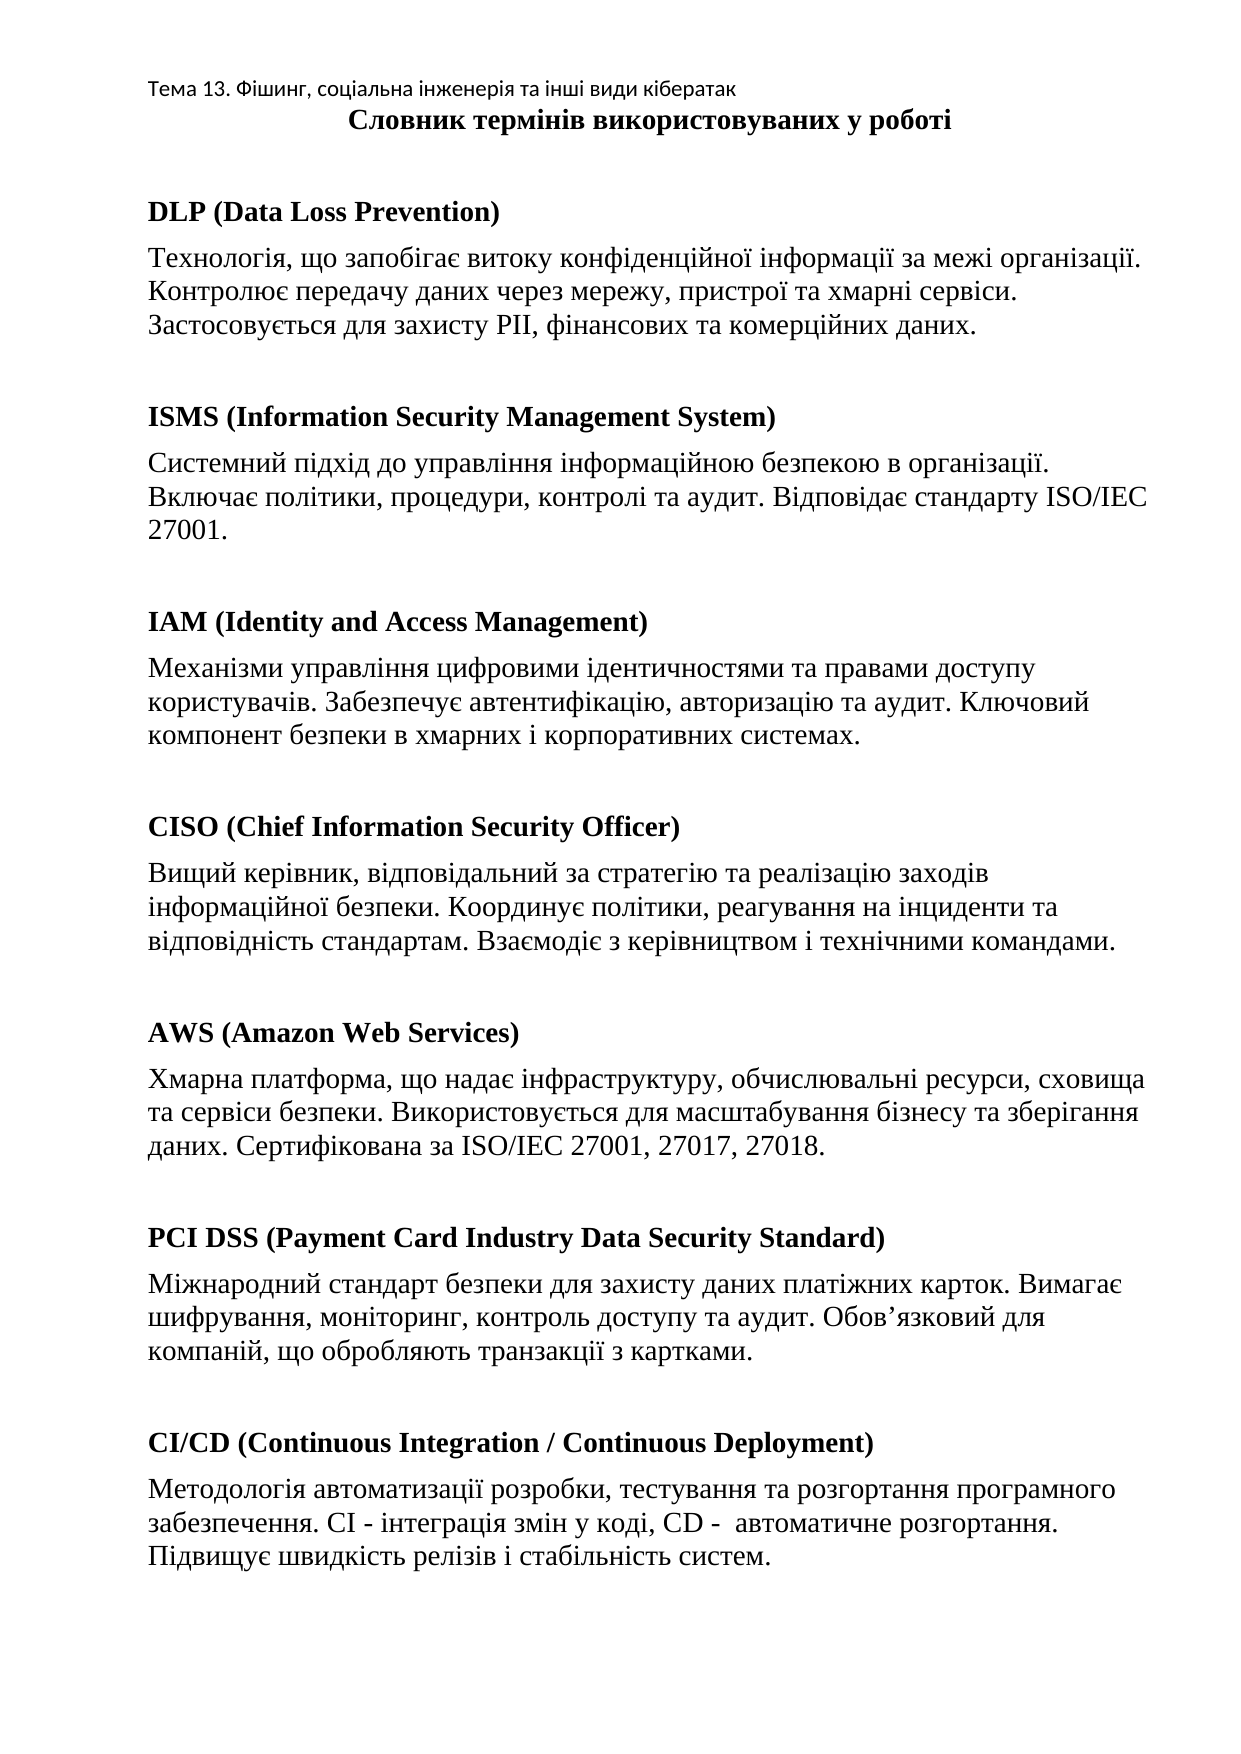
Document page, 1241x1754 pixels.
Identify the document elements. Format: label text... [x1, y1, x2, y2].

text ISMS (Information Security Management System) [148, 399, 1152, 433]
text CISO (Chief Information Security Officer) [148, 809, 1152, 843]
text Хмарна платформа, що надає інфраструктуру, обчислювальні ресурси, сховища та сервіси безпеки. Використовується для масштабування бізнесу та зберігання даних. Сертифікована за ISO/IEC 27001, 27017, 27018. [148, 1061, 1152, 1161]
text Методологія автоматизації розробки, тестування та розгортання програмного забезпечення. CI - інтеграція змін у коді, CD - автоматичне розгортання. Підвищує швидкість релізів і стабільність систем. [148, 1471, 1152, 1572]
text CI/CD (Continuous Integration / Continuous Deployment) [148, 1425, 1152, 1459]
text DLP (Data Loss Prevention) [148, 194, 1152, 227]
text Словник термінів використовуваних у роботі [148, 102, 1152, 135]
text Вищий керівник, відповідальний за стратегію та реалізацію заходів інформаційної безпеки. Координує політики, реагування на інциденти та відповідність стандартам. Взаємодіє з керівництвом і технічними командами. [148, 856, 1152, 956]
text Системний підхід до управління інформаційною безпекою в організації. Включає політики, процедури, контролі та аудит. Відповідає стандарту ISO/IEC 27001. [148, 445, 1152, 546]
text AWS (Amazon Web Services) [148, 1015, 1152, 1048]
text Механізми управління цифровими ідентичностями та правами доступу користувачів. Забезпечує автентифікацію, авторизацію та аудит. Ключовий компонент безпеки в хмарних і корпоративних системах. [148, 650, 1152, 751]
text Міжнародний стандарт безпеки для захисту даних платіжних карток. Вимагає шифрування, моніторинг, контроль доступу та аудит. Обов’язковий для компаній, що обробляють транзакції з картками. [148, 1266, 1152, 1367]
text IAM (Identity and Access Management) [148, 604, 1152, 638]
text Технологія, що запобігає витоку конфіденційної інформації за межі організації. Контролює передачу даних через мережу, пристрої та хмарні сервіси. Застосовується для захисту PII, фінансових та комерційних даних. [148, 240, 1152, 341]
text PCI DSS (Payment Card Industry Data Security Standard) [148, 1220, 1152, 1253]
